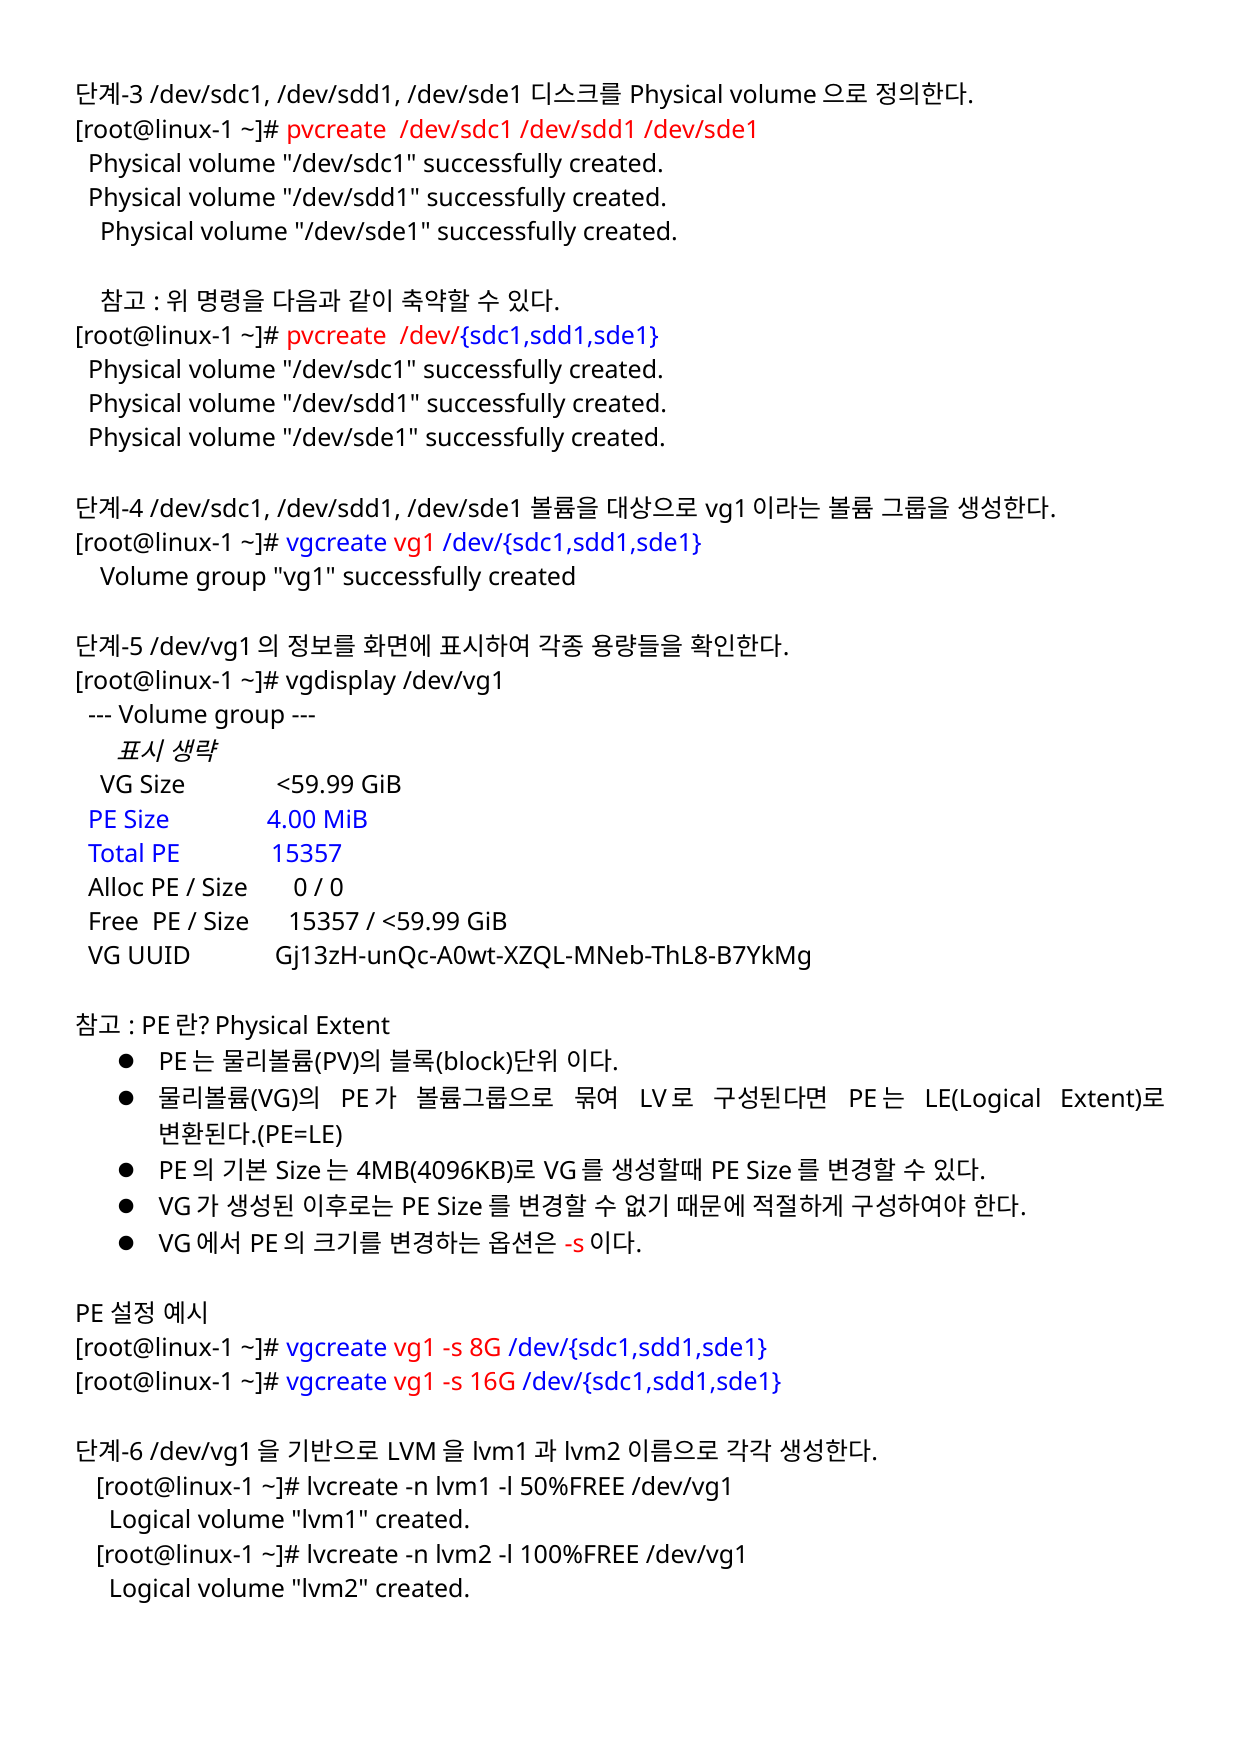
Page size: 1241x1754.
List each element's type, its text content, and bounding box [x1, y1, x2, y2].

text PE Size 4.00 MiB [75, 801, 1165, 835]
text Physical volume "/dev/sdc1" successfully created. [75, 352, 1165, 386]
text 단계-4 /dev/sdc1, /dev/sdd1, /dev/sde1 볼륨을 대상으로 vg1이라는 볼륨 그룹을 생성한다. [75, 488, 1165, 524]
text --- Volume group --- [75, 697, 1165, 731]
text [root@linux-1 ~]# lvcreate -n lvm2 -l 100%FREE /dev/vg1 [96, 1536, 1165, 1570]
text Physical volume "/dev/sde1" successfully created. [75, 213, 1165, 247]
text [root@linux-1 ~]# lvcreate -n lvm1 -l 50%FREE /dev/vg1 [96, 1468, 1165, 1502]
text [root@linux-1 ~]# vgcreate vg1 /dev/{sdc1,sdd1,sde1} [75, 524, 1165, 558]
text 참고 : PE란? Physical Extent [75, 1006, 1165, 1042]
text [root@linux-1 ~]# vgcreate vg1 -s 8G /dev/{sdc1,sdd1,sde1} [75, 1330, 1165, 1364]
text Physical volume "/dev/sdd1" successfully created. [75, 386, 1165, 420]
text Physical volume "/dev/sdc1" successfully created. [75, 145, 1165, 179]
text 단계-3 /dev/sdc1, /dev/sdd1, /dev/sde1 디스크를 Physical volume으로 정의한다. [75, 75, 1165, 111]
text Physical volume "/dev/sdd1" successfully created. [75, 179, 1165, 213]
text 단계-5 /dev/vg1의 정보를 화면에 표시하여 각종 용량들을 확인한다. [75, 627, 1165, 663]
text VG Size <59.99 GiB [75, 767, 1165, 801]
text [root@linux-1 ~]# vgcreate vg1 -s 16G /dev/{sdc1,sdd1,sde1} [75, 1364, 1165, 1398]
text 단계-6 /dev/vg1을 기반으로 LVM을 lvm1과 lvm2 이름으로 각각 생성한다. [75, 1432, 1165, 1468]
text Logical volume "lvm1" created. [96, 1502, 1165, 1536]
text Free PE / Size 15357 / <59.99 GiB [75, 903, 1165, 937]
text PE 설정 예시 [75, 1293, 1165, 1330]
text 참고 : 위 명령을 다음과 같이 축약할 수 있다. [75, 282, 1165, 318]
text [root@linux-1 ~]# pvcreate /dev/sdc1 /dev/sdd1 /dev/sde1 [75, 111, 1165, 145]
text [root@linux-1 ~]# vgdisplay /dev/vg1 [75, 663, 1165, 697]
list PE의 기본 Size는 4MB(4096KB)로 VG를 생성할때 PE Size를 변경할 수 있다. [117, 1151, 1165, 1187]
list 물리볼륨(VG)의 PE가 볼륨그룹으로 묶여 LV로 구성된다면 PE는 LE(Logical Extent)로 변환된다.(PE=LE) [117, 1078, 1165, 1151]
text Alloc PE / Size 0 / 0 [75, 869, 1165, 903]
text Logical volume "lvm2" created. [96, 1570, 1165, 1604]
text Physical volume "/dev/sde1" successfully created. [75, 420, 1165, 454]
text [root@linux-1 ~]# pvcreate /dev/{sdc1,sdd1,sde1} [75, 318, 1165, 352]
text VG UUID Gj13zH-unQc-A0wt-XZQL-MNeb-ThL8-B7YkMg [75, 937, 1165, 972]
list PE는 물리볼륨(PV)의 블록(block)단위 이다. [117, 1042, 1165, 1078]
text Total PE 15357 [75, 835, 1165, 869]
list VG에서 PE의 크기를 변경하는 옵션은 -s이다. [117, 1223, 1165, 1259]
list VG가 생성된 이후로는 PE Size를 변경할 수 없기 때문에 적절하게 구성하여야 한다. [117, 1187, 1165, 1223]
text 표시 생략 [117, 731, 1165, 767]
text Volume group "vg1" successfully created [75, 558, 1165, 592]
